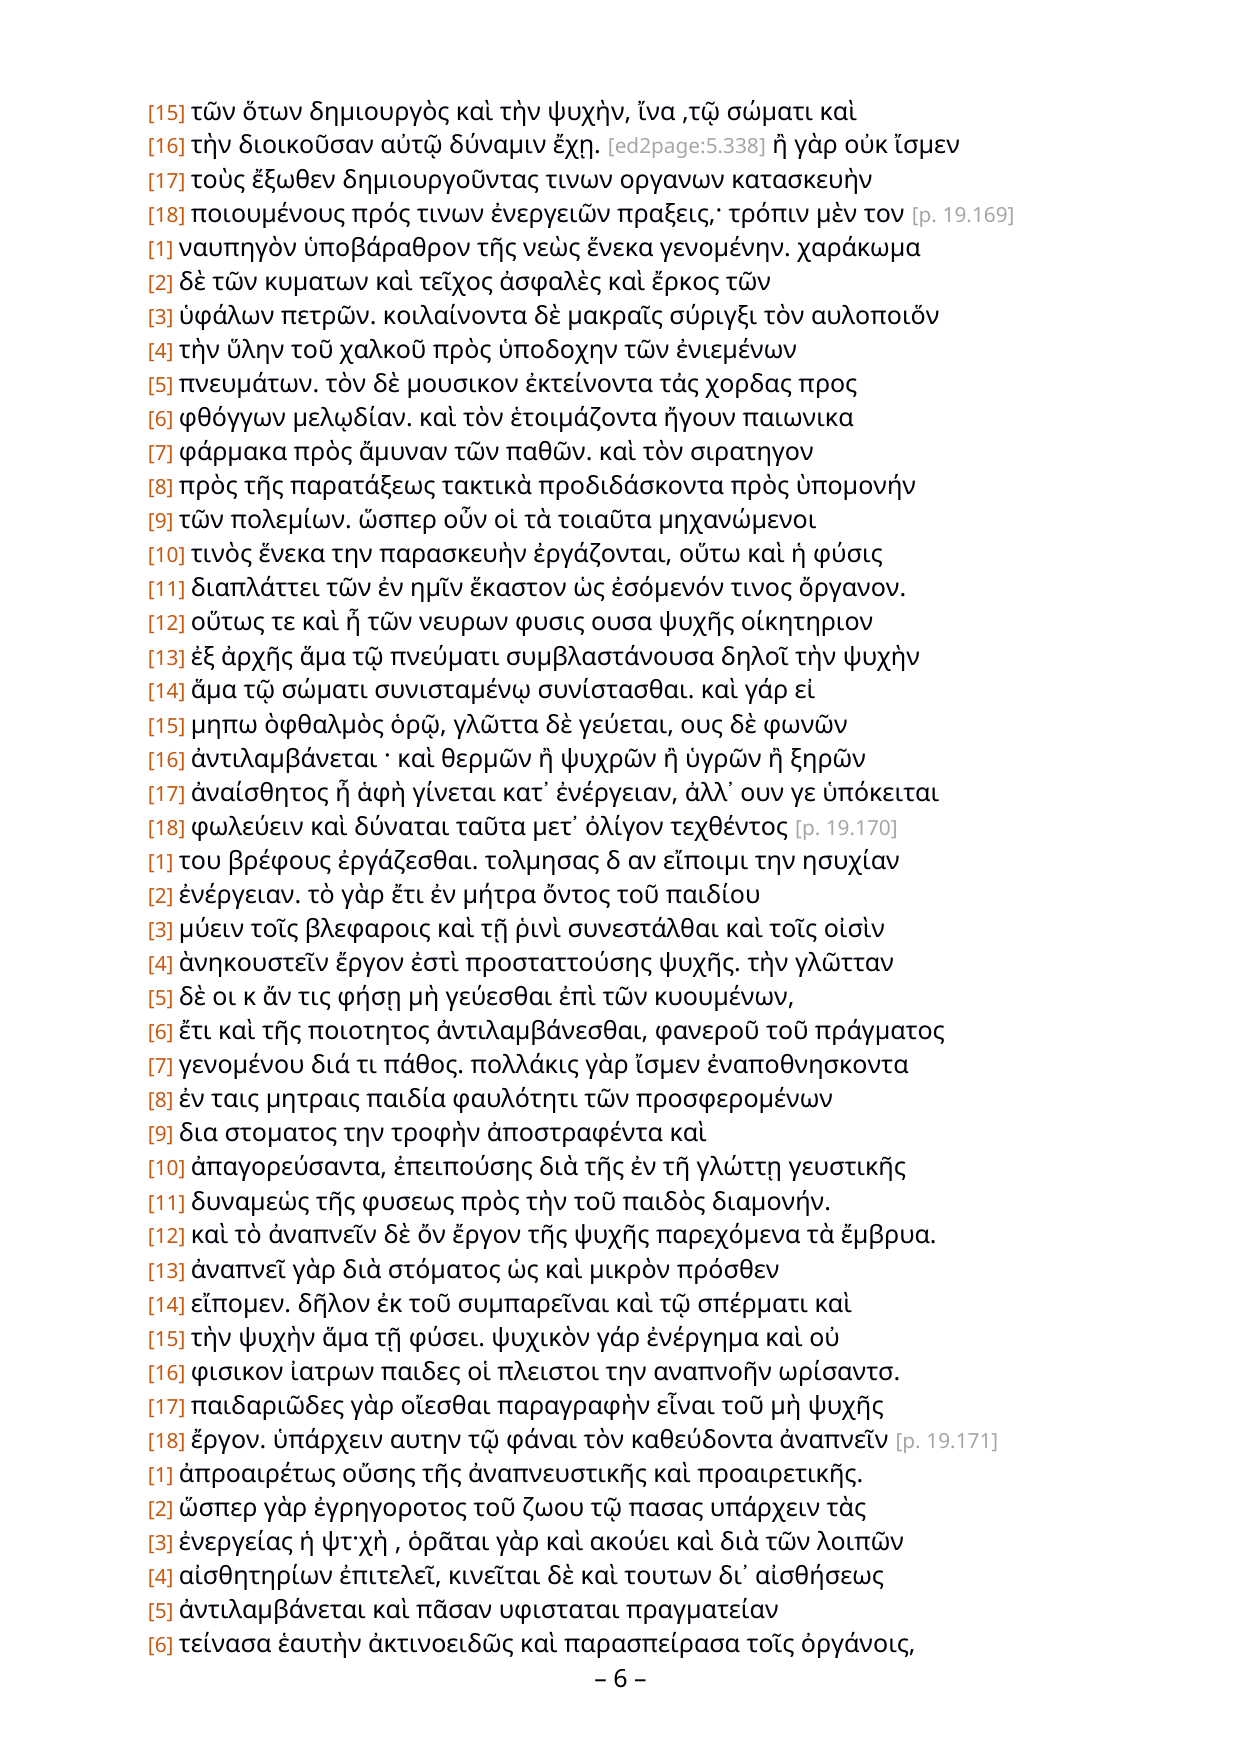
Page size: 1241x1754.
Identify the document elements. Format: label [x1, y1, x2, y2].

text [148, 93, 1092, 1660]
